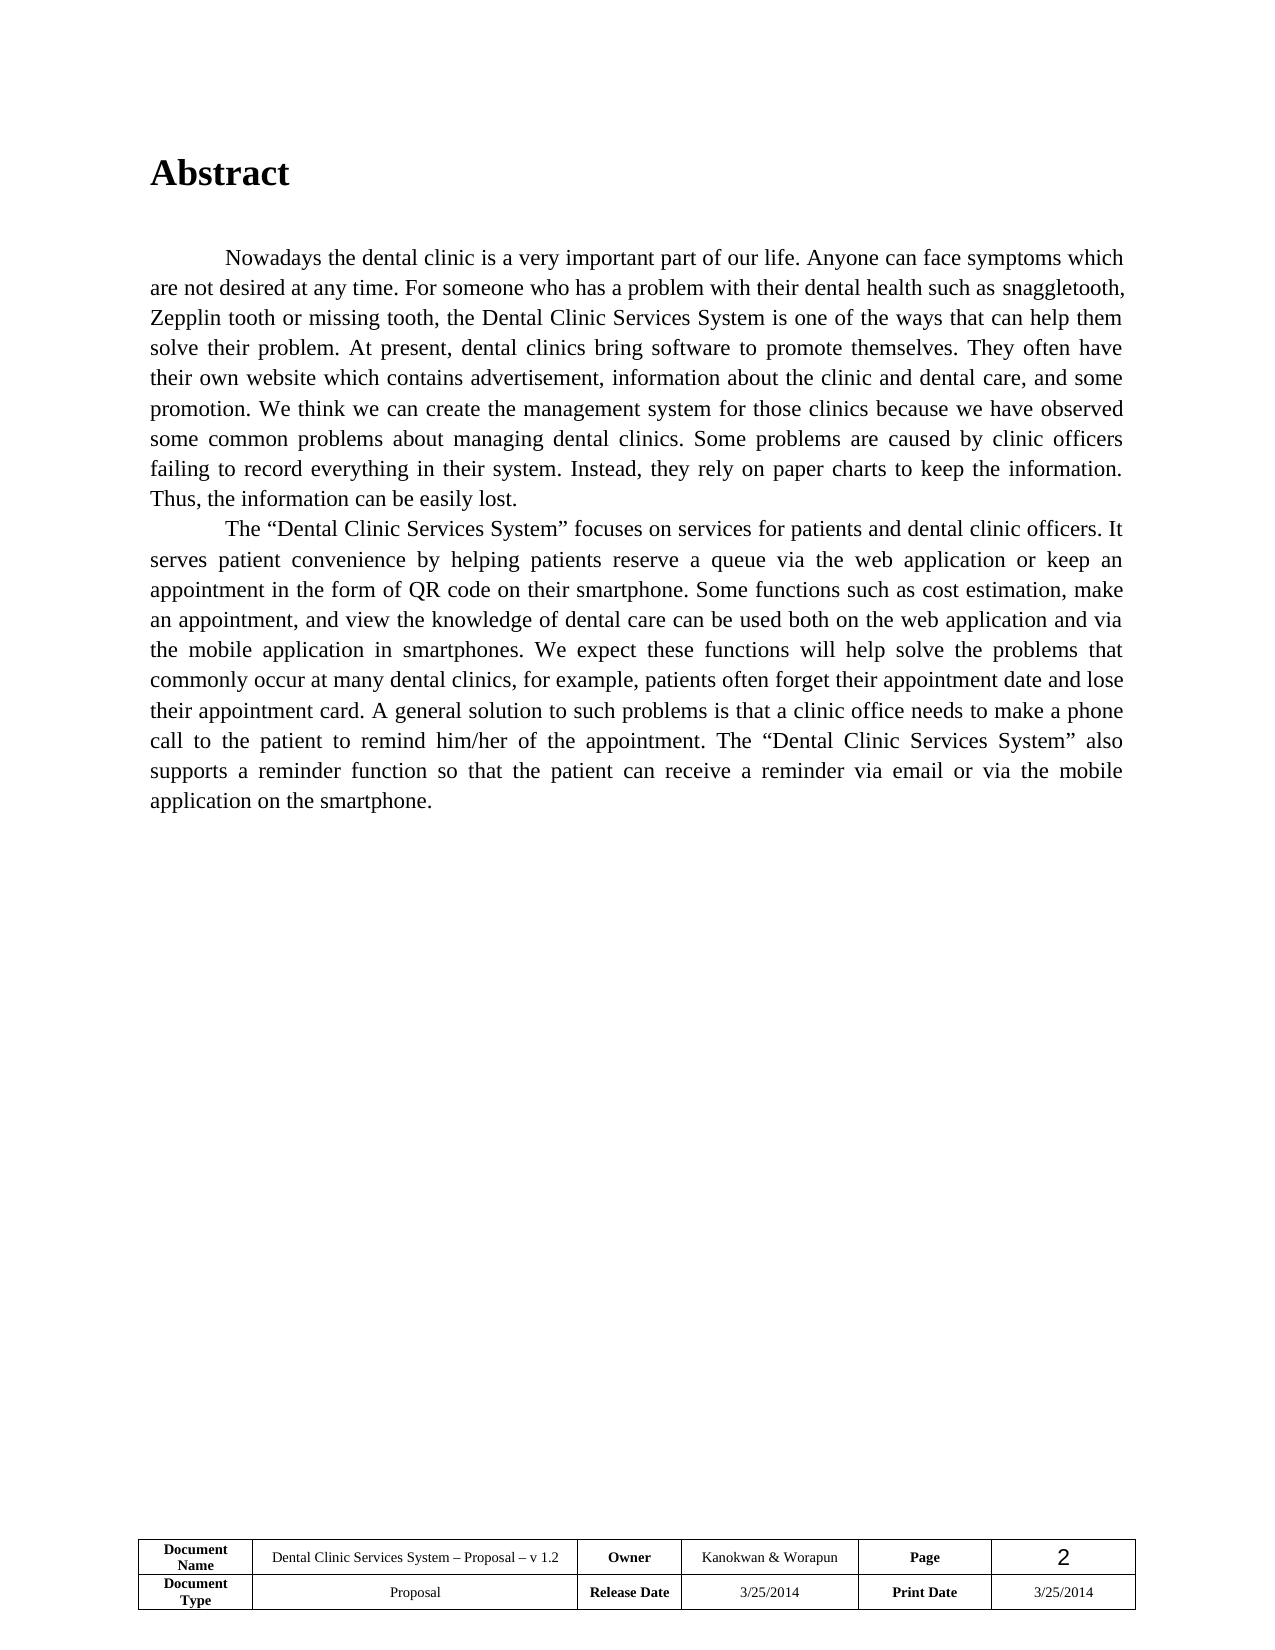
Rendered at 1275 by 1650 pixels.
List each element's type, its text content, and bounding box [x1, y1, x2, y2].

text Abstract [150, 150, 1125, 193]
text The “Dental Clinic Services System” focuses on services for patients and dental clinic officers. It serves patient convenience by helping patients reserve a queue via the web application or keep an appointment in the form of QR code on their smartphone. Some functions such as cost estimation, make an appointment, and view the knowledge of dental care can be used both on the web application and via the mobile application in smartphones. We expect these functions will help solve the problems that commonly occur at many dental clinics, for example, patients often forget their appointment date and lose their appointment card. A general solution to such problems is that a clinic office needs to make a phone call to the patient to remind him/her of the appointment. The “Dental Clinic Services System” also supports a reminder function so that the patient can receive a reminder via email or via the mobile application on the smartphone. [150, 516, 1125, 814]
text Nowadays the dental clinic is a very important part of our life. Anyone can face symptoms which are not desired at any time. For someone who has a problem with their dental health such as snaggletooth, Zepplin tooth or missing tooth, the Dental Clinic Services System is one of the ways that can help them solve their problem. At present, dental clinics bring software to promote themselves. They often have their own website which contains advertisement, information about the clinic and dental care, and some promotion. We think we can create the management system for those clinics because we have observed some common problems about managing dental clinics. Some problems are caused by clinic officers failing to record everything in their system. Instead, they rely on paper charts to keep the information. Thus, the information can be easily lost. [150, 244, 1125, 512]
